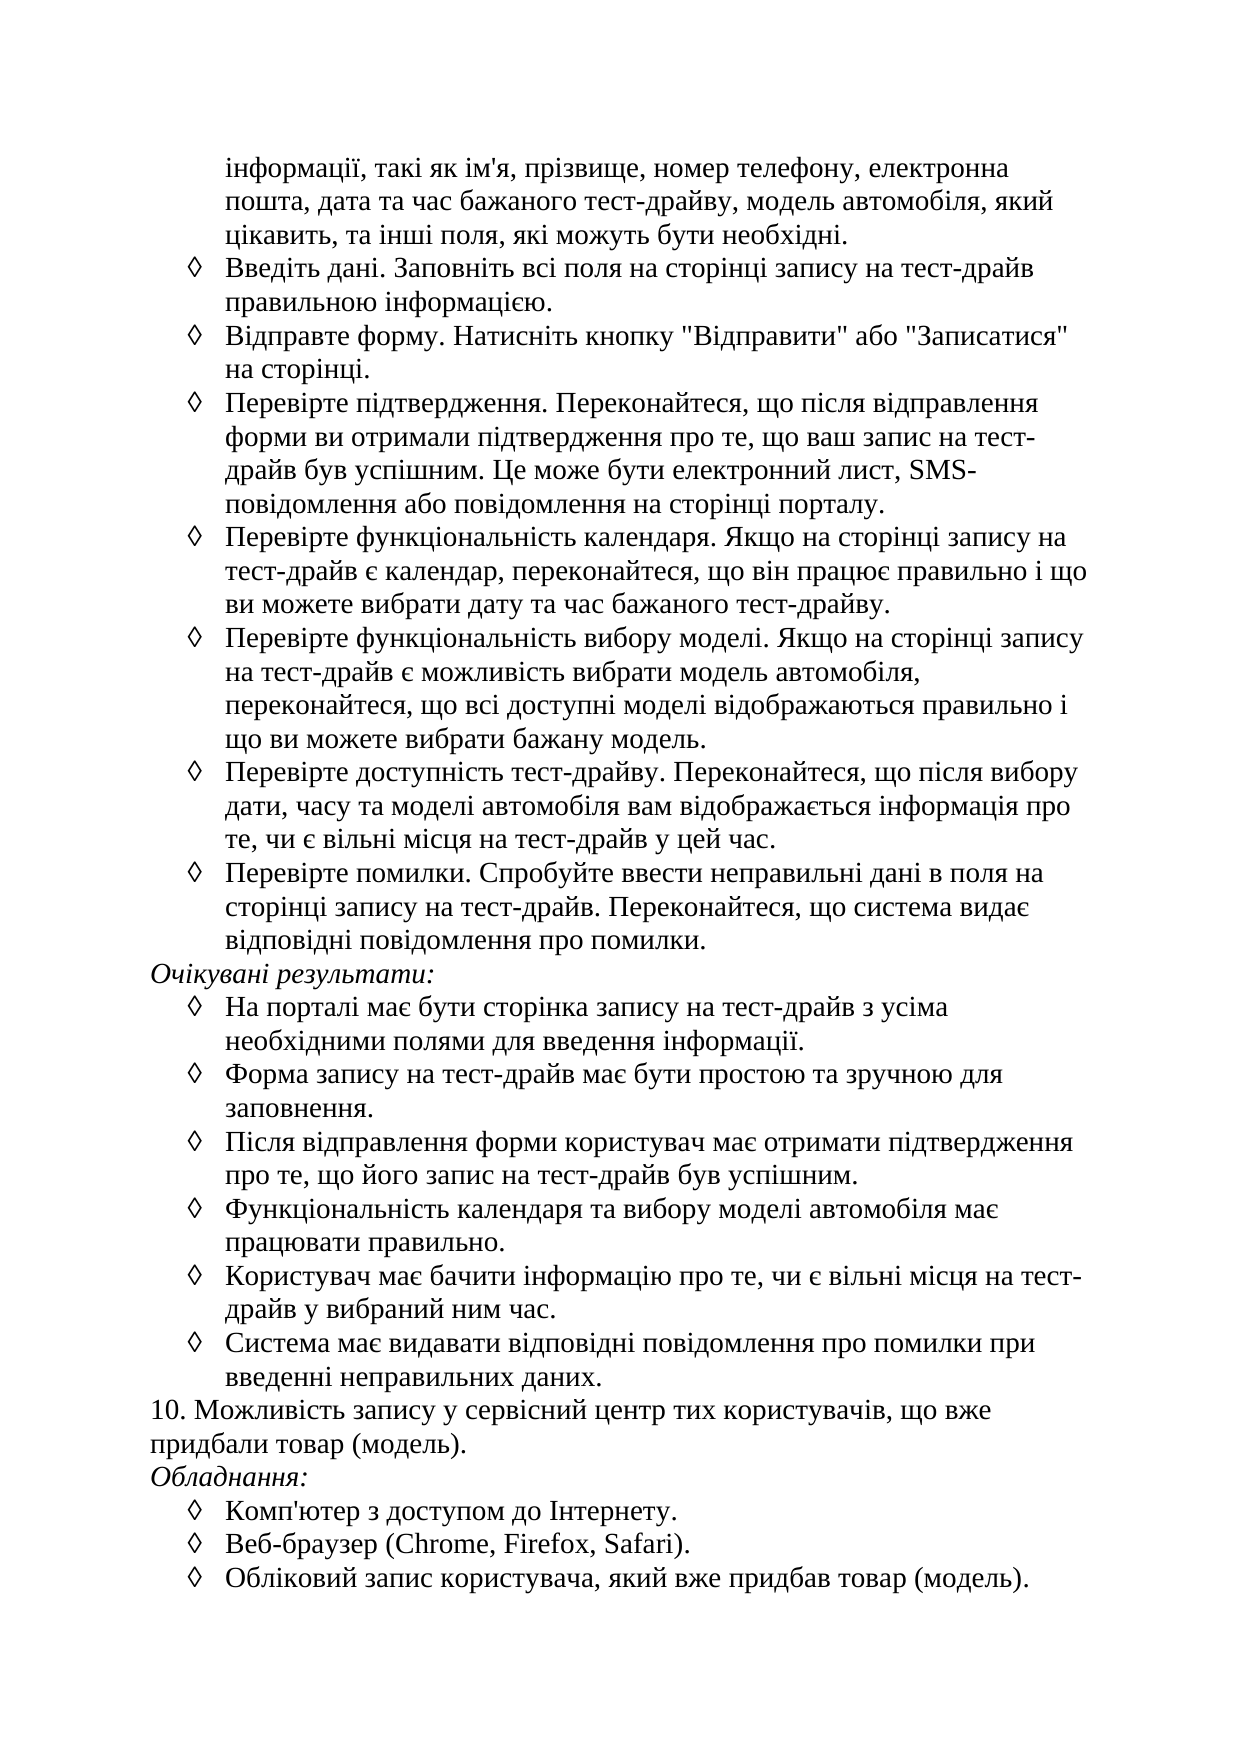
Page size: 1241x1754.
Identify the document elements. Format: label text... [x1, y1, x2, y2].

list Введіть дані. Заповніть всі поля на сторінці запису на тест-драйв правильною інформацією. [187, 251, 1090, 318]
list Функціональність календаря та вибору моделі автомобіля має працювати правильно. [187, 1191, 1090, 1258]
text 10. Можливість запису у сервісний центр тих користувачів, що вже придбали товар (модель). [150, 1392, 1090, 1459]
list Система має видавати відповідні повідомлення про помилки при введенні неправильних даних. [187, 1325, 1090, 1392]
text Очікувані результати: [150, 956, 1090, 989]
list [187, 150, 1090, 251]
list Перевірте функціональність календаря. Якщо на сторінці запису на тест-драйв є календар, переконайтеся, що він працює правильно і що ви можете вибрати дату та час бажаного тест-драйву. [187, 519, 1090, 620]
list Користувач має бачити інформацію про те, чи є вільні місця на тест-драйв у вибраний ним час. [187, 1258, 1090, 1325]
text Обладнання: [150, 1459, 1090, 1493]
list Перевірте помилки. Спробуйте ввести неправильні дані в поля на сторінці запису на тест-драйв. Переконайтеся, що система видає відповідні повідомлення про помилки. [187, 855, 1090, 956]
list Відправте форму. Натисніть кнопку "Відправити" або "Записатися" на сторінці. [187, 318, 1090, 385]
list Перевірте функціональність вибору моделі. Якщо на сторінці запису на тест-драйв є можливість вибрати модель автомобіля, переконайтеся, що всі доступні моделі відображаються правильно і що ви можете вибрати бажану модель. [187, 620, 1090, 754]
list Перевірте підтвердження. Переконайтеся, що після відправлення форми ви отримали підтвердження про те, що ваш запис на тест-драйв був успішним. Це може бути електронний лист, SMS-повідомлення або повідомлення на сторінці порталу. [187, 385, 1090, 519]
list Веб-браузер (Chrome, Firefox, Safari). [187, 1527, 1090, 1560]
list Перевірте доступність тест-драйву. Переконайтеся, що після вибору дати, часу та моделі автомобіля вам відображається інформація про те, чи є вільні місця на тест-драйв у цей час. [187, 754, 1090, 855]
list Після відправлення форми користувач має отримати підтвердження про те, що його запис на тест-драйв був успішним. [187, 1124, 1090, 1191]
list На порталі має бути сторінка запису на тест-драйв з усіма необхідними полями для введення інформації. [187, 989, 1090, 1056]
list Обліковий запис користувача, який вже придбав товар (модель). [187, 1560, 1090, 1594]
list Комп'ютер з доступом до Інтернету. [187, 1493, 1090, 1527]
list Форма запису на тест-драйв має бути простою та зручною для заповнення. [187, 1056, 1090, 1124]
